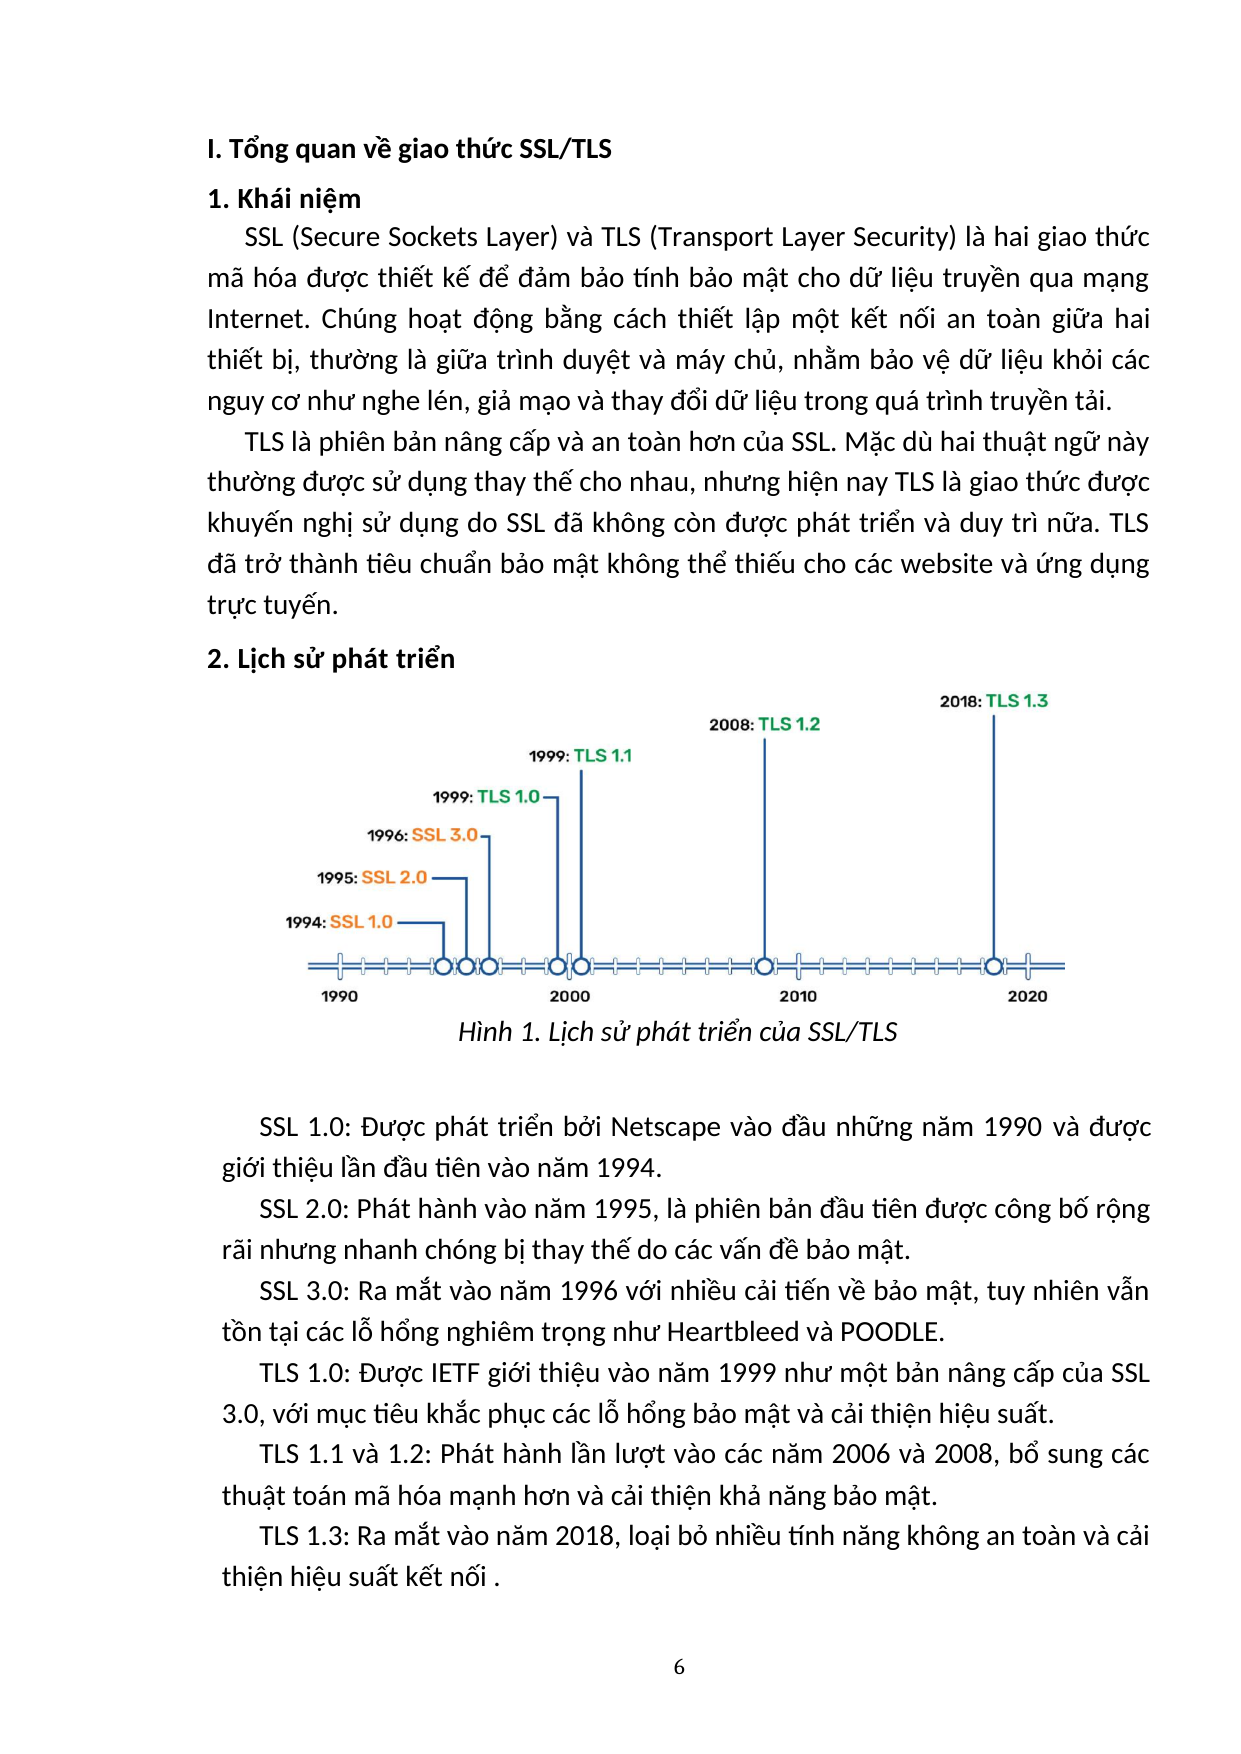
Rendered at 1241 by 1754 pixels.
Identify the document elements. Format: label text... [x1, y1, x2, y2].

text SSL 1.0: Được phát triển bởi Netscape vào đầu những năm 1990 và được giới thiệu lần đầu tiên vào năm 1994. [222, 1108, 1152, 1185]
text SSL 2.0: Phát hành vào năm 1995, là phiên bản đầu tiên được công bố rộng rãi nhưng nhanh chóng bị thay thế do các vấn đề bảo mật. [222, 1190, 1152, 1267]
subtitle 2. Lịch sử phát triển [207, 640, 1152, 675]
picture [286, 677, 1073, 1010]
text TLS 1.0: Được IETF giới thiệu vào năm 1999 như một bản nâng cấp của SSL 3.0, với mục tiêu khắc phục các lỗ hổng bảo mật và cải thiện hiệu suất. [222, 1354, 1152, 1430]
subtitle I. Tổng quan về giao thức SSL/TLS [207, 131, 1152, 166]
text Hình 1. Lịch sử phát triển của SSL/TLS [207, 1013, 1152, 1049]
list TLS là phiên bản nâng cấp và an toàn hơn của SSL. Mặc dù hai thuật ngữ này thường được sử dụng thay thế cho nhau, nhưng hiện nay TLS là giao thức được khuyến nghị sử dụng do SSL đã không còn được phát triển và duy trì nữa. TLS đã trở thành tiêu chuẩn bảo mật không thể thiếu cho các website và ứng dụng trực tuyến. [207, 423, 1152, 622]
list SSL (Secure Sockets Layer) và TLS (Transport Layer Security) là hai giao thức mã hóa được thiết kế để đảm bảo tính bảo mật cho dữ liệu truyền qua mạng Internet. Chúng hoạt động bằng cách thiết lập một kết nối an toàn giữa hai thiết bị, thường là giữa trình duyệt và máy chủ, nhằm bảo vệ dữ liệu khỏi các nguy cơ như nghe lén, giả mạo và thay đổi dữ liệu trong quá trình truyền tải. [207, 218, 1152, 417]
text TLS 1.3: Ra mắt vào năm 2018, loại bỏ nhiều tính năng không an toàn và cải thiện hiệu suất kết nối . [222, 1517, 1152, 1594]
subtitle 1. Khái niệm [207, 181, 1152, 216]
text SSL 3.0: Ra mắt vào năm 1996 với nhiều cải tiến về bảo mật, tuy nhiên vẫn tồn tại các lỗ hổng nghiêm trọng như Heartbleed và POODLE. [222, 1272, 1152, 1348]
text TLS 1.1 và 1.2: Phát hành lần lượt vào các năm 2006 và 2008, bổ sung các thuật toán mã hóa mạnh hơn và cải thiện khả năng bảo mật. [222, 1436, 1152, 1512]
